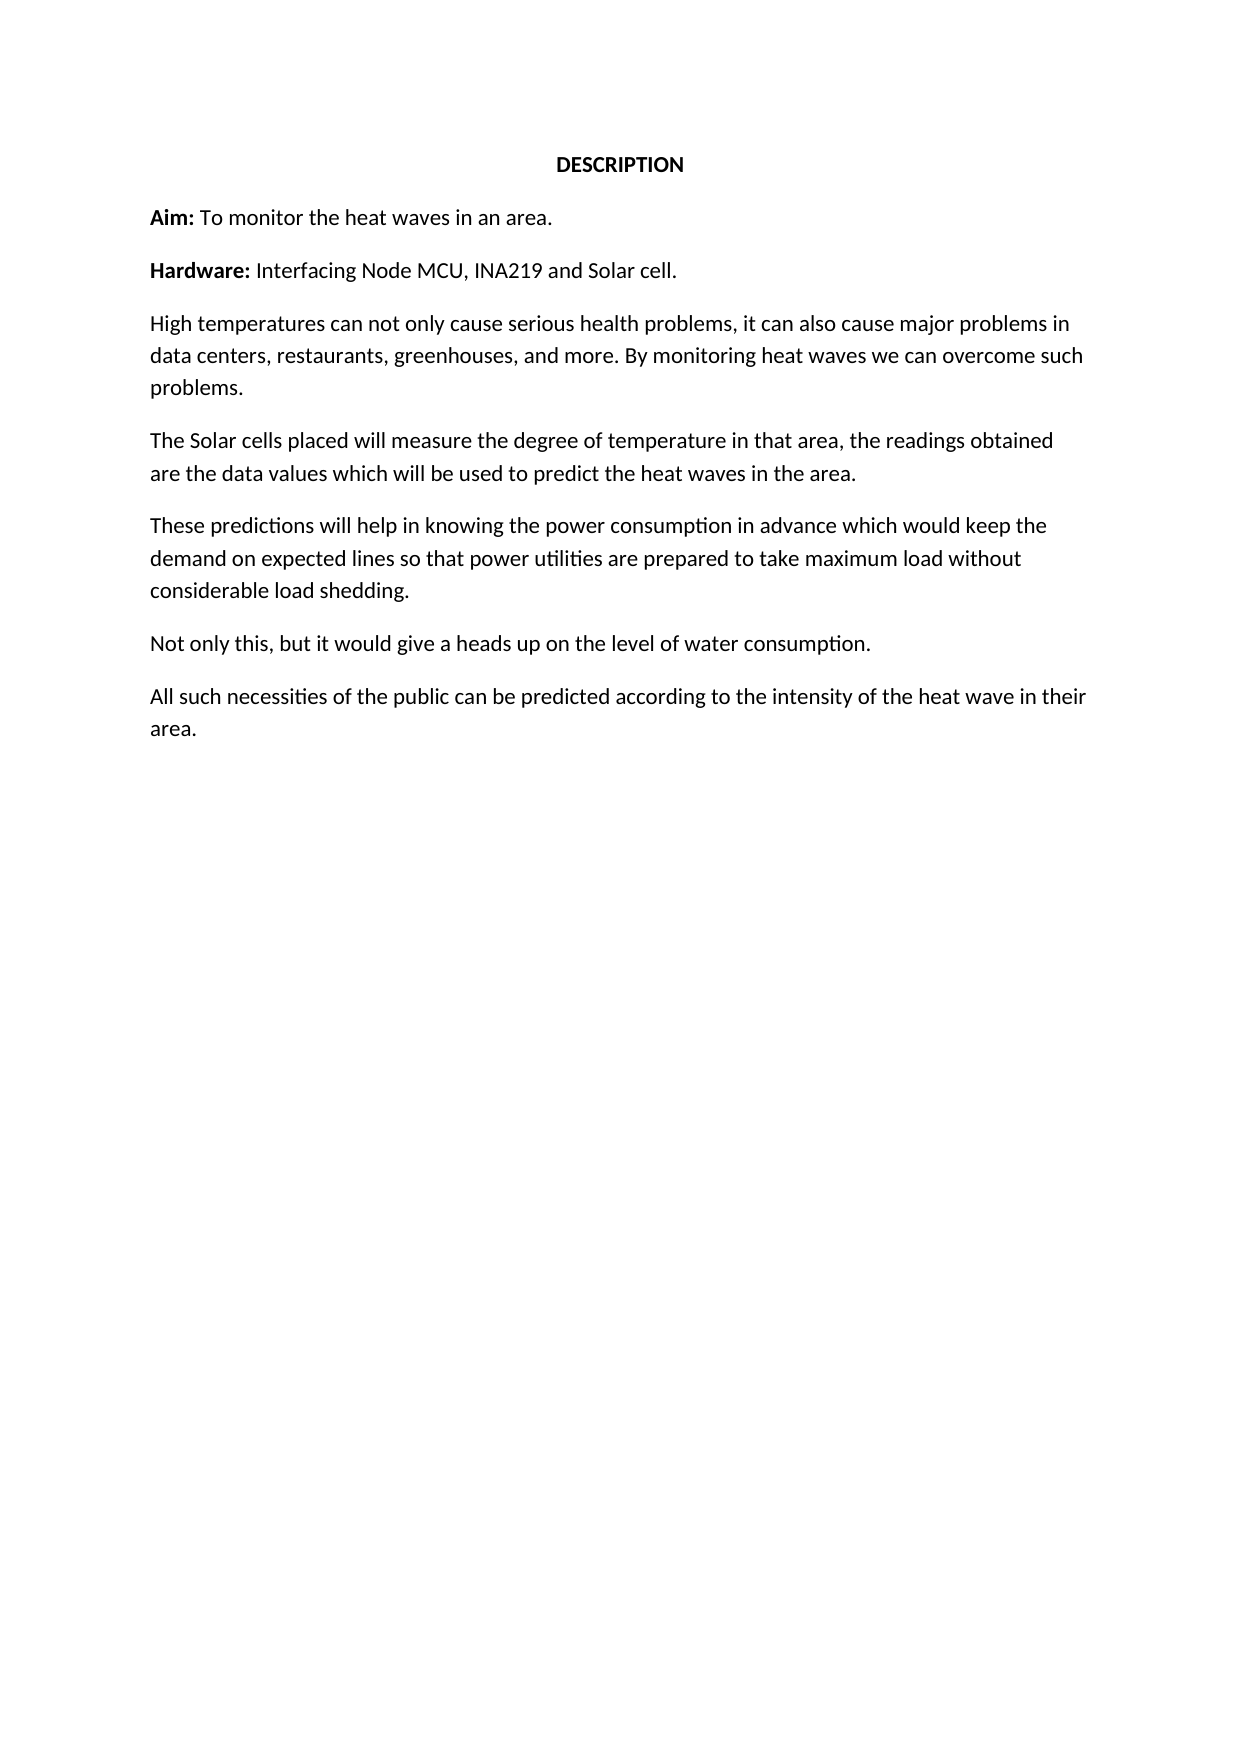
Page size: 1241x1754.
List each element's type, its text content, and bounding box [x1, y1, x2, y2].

text DESCRIPTION [150, 150, 1090, 178]
text These predictions will help in knowing the power consumption in advance which would keep the demand on expected lines so that power utilities are prepared to take maximum load without considerable load shedding. [150, 512, 1090, 604]
text Not only this, but it would give a heads up on the level of water consumption. [150, 629, 1090, 657]
text The Solar cells placed will measure the degree of temperature in that area, the readings obtained are the data values which will be used to predict the heat waves in the area. [150, 426, 1090, 487]
text High temperatures can not only cause serious health problems, it can also cause major problems in data centers, restaurants, greenhouses, and more. By monitoring heat waves we can overcome such problems. [150, 309, 1090, 401]
text Aim: To monitor the heat waves in an area. [150, 203, 1090, 231]
text All such necessities of the public can be predicted according to the intensity of the heat wave in their area. [150, 682, 1090, 742]
text Hardware: Interfacing Node MCU, INA219 and Solar cell. [150, 256, 1090, 284]
